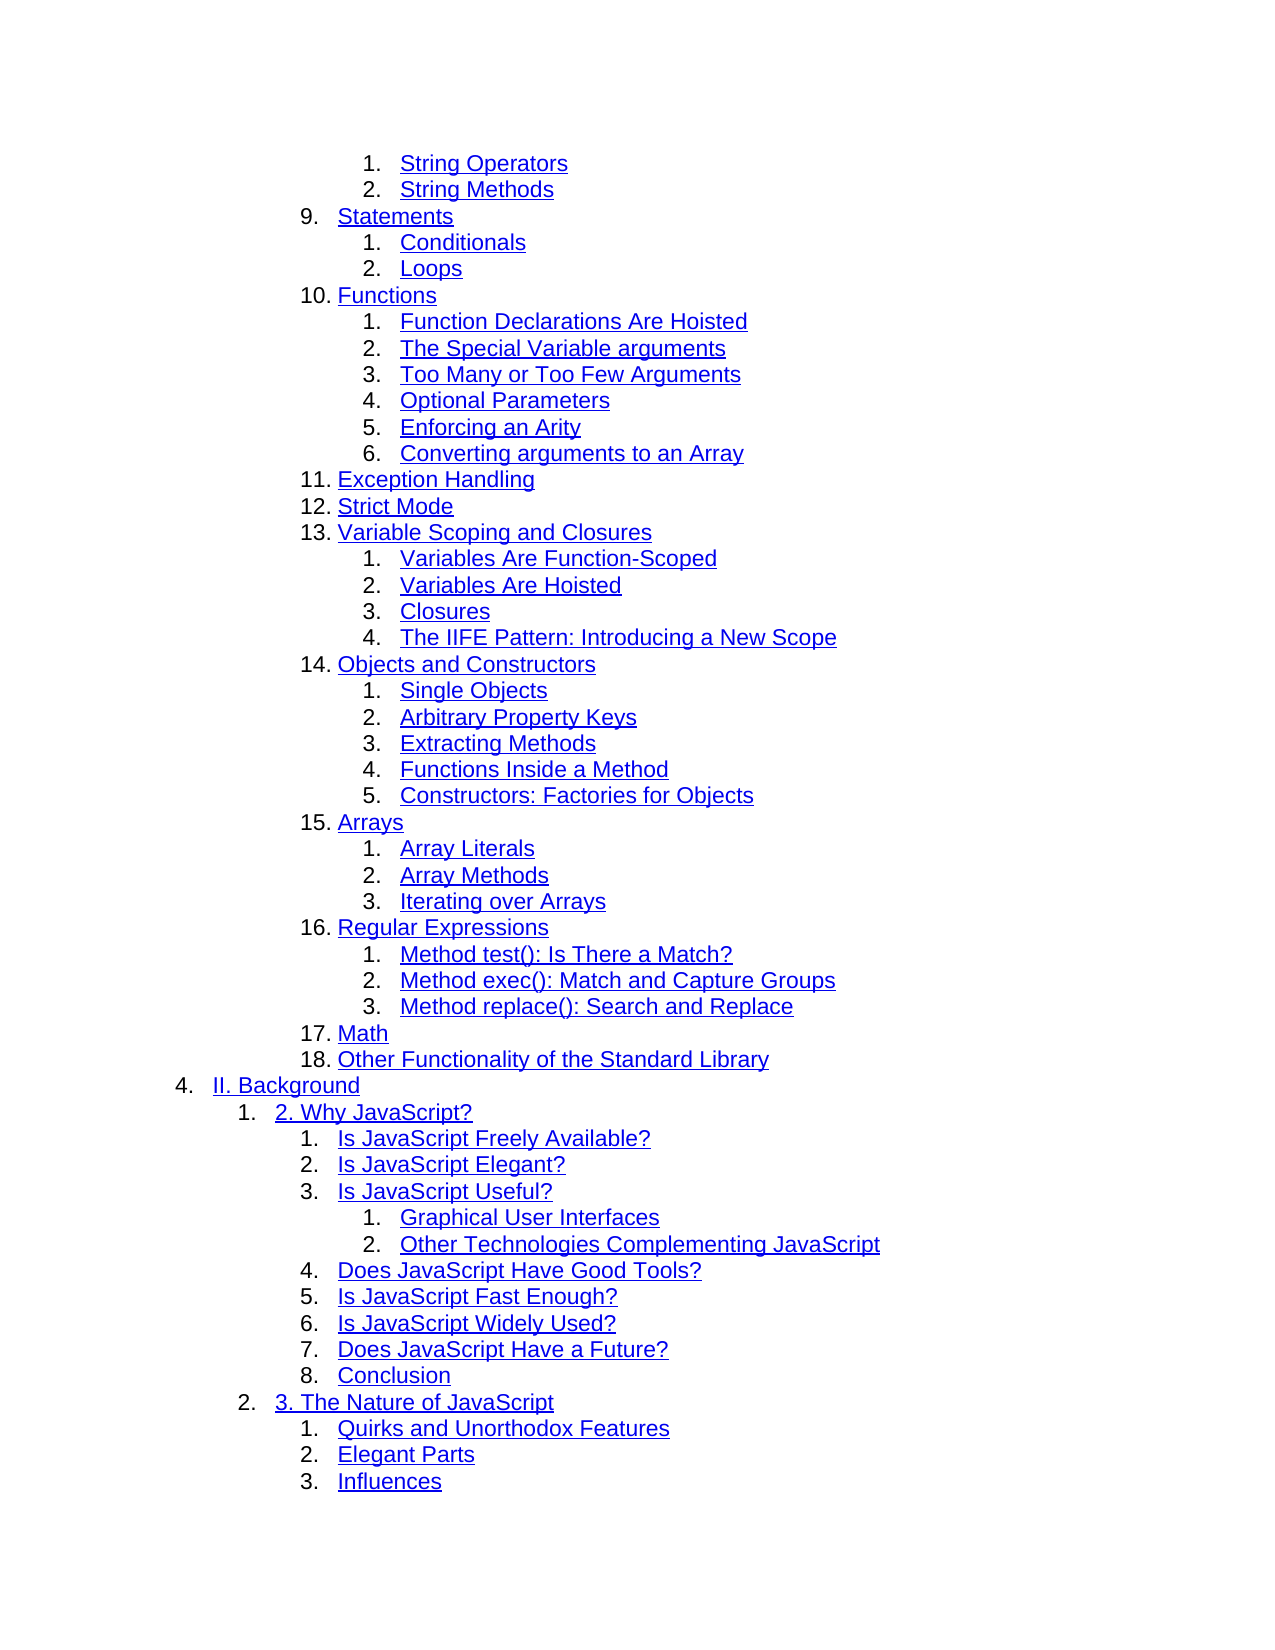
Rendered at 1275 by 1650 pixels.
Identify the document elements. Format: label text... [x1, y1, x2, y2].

list Iterating over Arrays [362, 888, 1125, 914]
list String Methods [362, 176, 1125, 203]
list Closures [362, 598, 1125, 624]
list Influences [300, 1468, 1125, 1494]
list Array Literals [362, 835, 1125, 862]
list Variables Are Hoisted [362, 572, 1125, 598]
list Regular Expressions [300, 914, 1125, 941]
list Is JavaScript Elegant? [300, 1151, 1125, 1178]
list Is JavaScript Freely Available? [300, 1125, 1125, 1151]
list Conditionals [362, 229, 1125, 255]
list Single Objects [362, 677, 1125, 703]
list Converting arguments to an Array [362, 440, 1125, 466]
list Does JavaScript Have Good Tools? [300, 1257, 1125, 1283]
list Other Functionality of the Standard Library [300, 1046, 1125, 1072]
list Method replace(): Search and Replace [362, 993, 1125, 1020]
list Loops [362, 255, 1125, 282]
list Conclusion [300, 1362, 1125, 1389]
list Is JavaScript Useful? [300, 1178, 1125, 1204]
list Optional Parameters [362, 387, 1125, 413]
list Exception Handling [300, 466, 1125, 493]
list Arbitrary Property Keys [362, 703, 1125, 730]
list Method test(): Is There a Match? [362, 941, 1125, 967]
list Extracting Methods [362, 730, 1125, 756]
list Enforcing an Arity [362, 413, 1125, 440]
list Does JavaScript Have a Future? [300, 1336, 1125, 1362]
list Objects and Constructors [300, 651, 1125, 677]
list Too Many or Too Few Arguments [362, 361, 1125, 387]
list Functions [300, 282, 1125, 308]
list Math [300, 1020, 1125, 1046]
list Variable Scoping and Closures [300, 519, 1125, 545]
list 2. Why JavaScript? [237, 1099, 1125, 1125]
list Other Technologies Complementing JavaScript [362, 1231, 1125, 1257]
list Strict Mode [300, 493, 1125, 519]
list Elegant Parts [300, 1441, 1125, 1468]
list Array Methods [362, 862, 1125, 888]
list Quirks and Unorthodox Features [300, 1415, 1125, 1441]
list Method exec(): Match and Capture Groups [362, 967, 1125, 993]
list The IIFE Pattern: Introducing a New Scope [362, 624, 1125, 651]
list Arrays [300, 809, 1125, 835]
list Is JavaScript Fast Enough? [300, 1283, 1125, 1309]
list Graphical User Interfaces [362, 1204, 1125, 1231]
list The Special Variable arguments [362, 334, 1125, 361]
list 3. The Nature of JavaScript [237, 1389, 1125, 1415]
list Functions Inside a Method [362, 756, 1125, 782]
list Variables Are Function-Scoped [362, 545, 1125, 572]
list String Operators [362, 150, 1125, 176]
list Statements [300, 203, 1125, 229]
list II. Background [175, 1072, 1125, 1099]
list Constructors: Factories for Objects [362, 782, 1125, 809]
list Function Declarations Are Hoisted [362, 308, 1125, 334]
list Is JavaScript Widely Used? [300, 1309, 1125, 1336]
